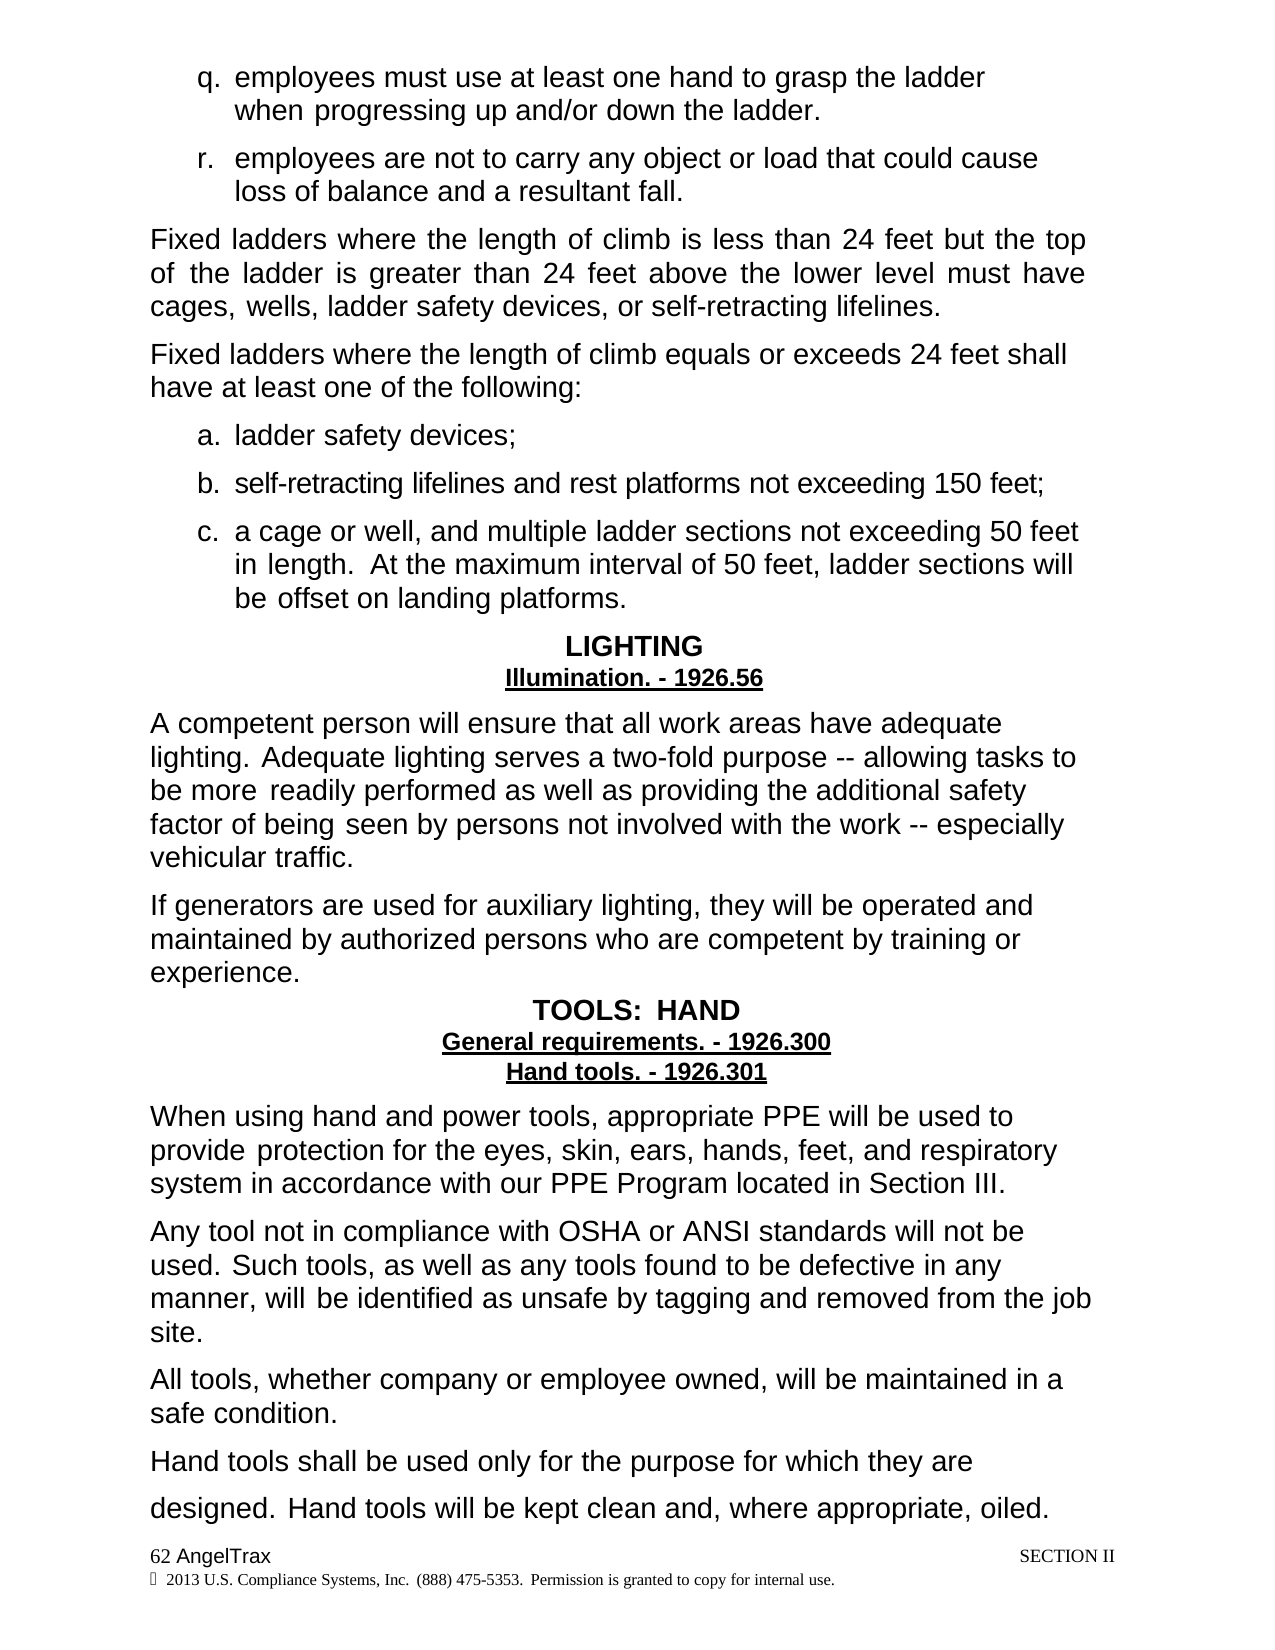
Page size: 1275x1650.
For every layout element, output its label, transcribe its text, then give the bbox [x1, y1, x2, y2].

text All tools, whether company or employee owned, will be maintained in a safe condition. [150, 1362, 1102, 1429]
list employees are not to carry any object or load that could cause loss of balance and a resultant fall. [197, 141, 1094, 208]
list a cage or well, and multiple ladder sections not exceeding 50 feet in length. At the maximum interval of 50 feet, ladder sections will be offset on landing platforms. [197, 514, 1105, 614]
text When using hand and power tools, appropriate PPE will be used to provide protection for the eyes, skin, ears, hands, feet, and respiratory system in accordance with our PPE Program located in Section III. [150, 1099, 1109, 1200]
text General requirements. - 1926.300 Hand tools. - 1926.301 [441, 1053, 831, 1085]
text Any tool not in compliance with OSHA or ANSI standards will not be used. Such tools, as well as any tools found to be defective in any manner, will be identified as unsafe by tagging and removed from the job site. [150, 1214, 1102, 1348]
list self-retracting lifelines and rest platforms not exceeding 150 feet; [197, 466, 1129, 499]
text Illumination. - 1926.56 [139, 663, 1129, 692]
list employees must use at least one hand to grasp the ladder when progressing up and/or down the ladder. [197, 60, 1058, 127]
text General requirements. - 1926.300 Hand tools. - 1926.301 [441, 1027, 831, 1052]
list ladder safety devices; [197, 418, 1129, 452]
subtitle LIGHTING [139, 629, 1129, 663]
text Hand tools shall be used only for the purpose for which they are designed. Hand tools will be kept clean and, where appropriate, oiled. [150, 1444, 1102, 1525]
text A competent person will ensure that all work areas have adequate lighting. Adequate lighting serves a two-fold purpose -- allowing tasks to be more readily performed as well as providing the additional safety factor of being seen by persons not involved with the work -- especially vehicular traffic. [150, 706, 1105, 874]
subtitle TOOLS: HAND [150, 993, 1123, 1027]
text If generators are used for auxiliary lighting, they will be operated and maintained by authorized persons who are competent by training or experience. [150, 888, 1105, 989]
text Fixed ladders where the length of climb is less than 24 feet but the top of the ladder is greater than 24 feet above the lower level must have cages, wells, ladder safety devices, or self-retracting lifelines. [150, 222, 1086, 323]
text Fixed ladders where the length of climb equals or exceeds 24 feet shall have at least one of the following: [150, 337, 1105, 404]
